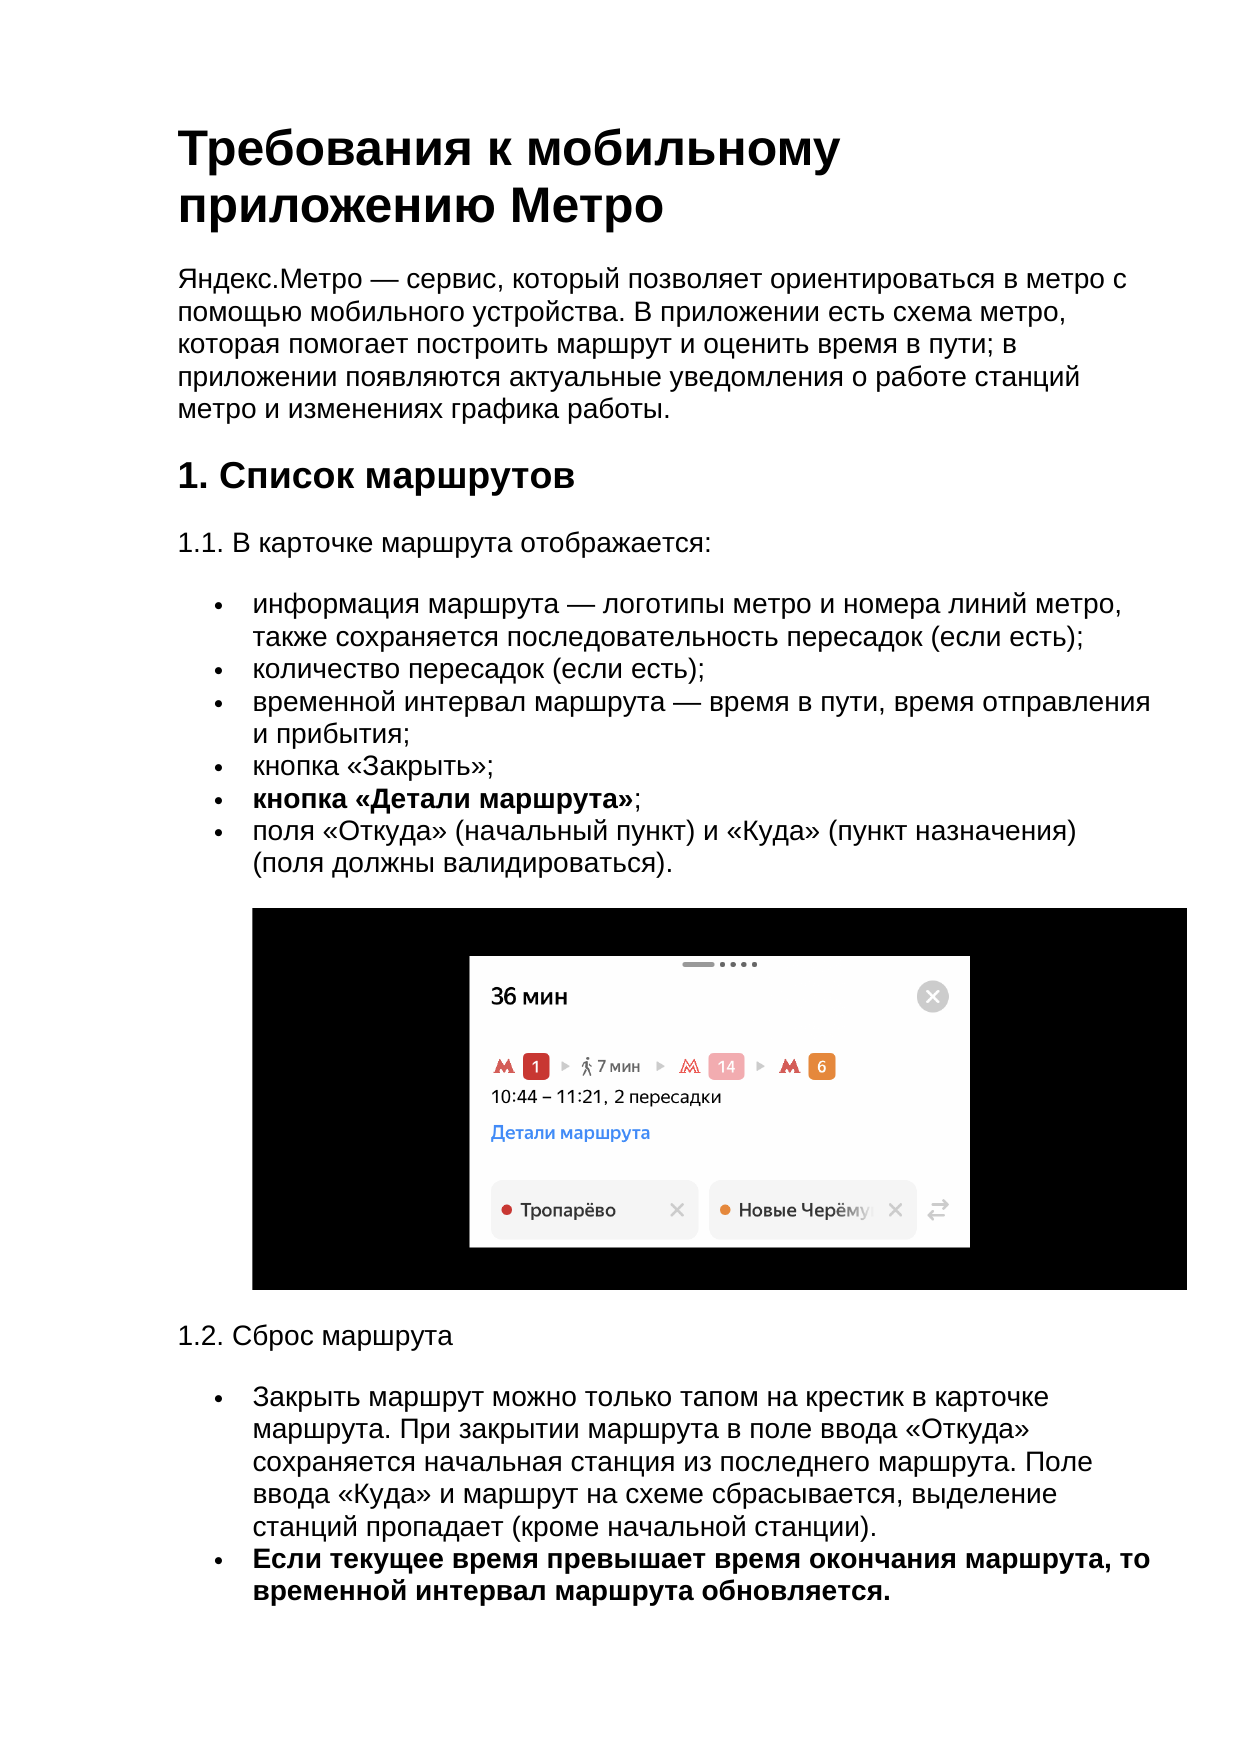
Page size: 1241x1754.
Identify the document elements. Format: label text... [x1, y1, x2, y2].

list кнопка «Закрыть»; [215, 749, 1152, 782]
list временной интервал маршрута — время в пути, время отправления и прибытия; [215, 684, 1152, 749]
text Требования к мобильному приложению Метро [177, 118, 1152, 233]
list количество пересадок (если есть); [215, 652, 1152, 684]
text 1.2. Сброс маршрута [177, 1318, 1152, 1351]
text Яндекс.Метро — сервис, который позволяет ориентироваться в метро с помощью мобильного устройства. В приложении есть схема метро, которая помогает построить маршрут и оценить время в пути; в приложении появляются актуальные уведомления о работе станций метро и изменениях графика работы. [177, 262, 1152, 424]
text 1. Список маршрутов [177, 453, 1152, 497]
picture [252, 908, 1187, 1290]
list кнопка «Детали маршрута»; [215, 782, 1152, 814]
list Если текущее время превышает время окончания маршрута, то временной интервал маршрута обновляется. [215, 1542, 1152, 1607]
list Закрыть маршрут можно только тапом на крестик в карточке маршрута. При закрытии маршрута в поле ввода «Откуда» сохраняется начальная станция из последнего маршрута. Поле ввода «Куда» и маршрут на схеме сбрасывается, выделение станций пропадает (кроме начальной станции). [215, 1380, 1152, 1542]
list информация маршрута — логотипы метро и номера линий метро, также сохраняется последовательность пересадок (если есть); [215, 587, 1152, 652]
list поля «Откуда» (начальный пункт) и «Куда» (пункт назначения) (поля должны валидироваться). [215, 814, 1152, 879]
text 1.1. В карточке маршрута отображается: [177, 526, 1152, 558]
